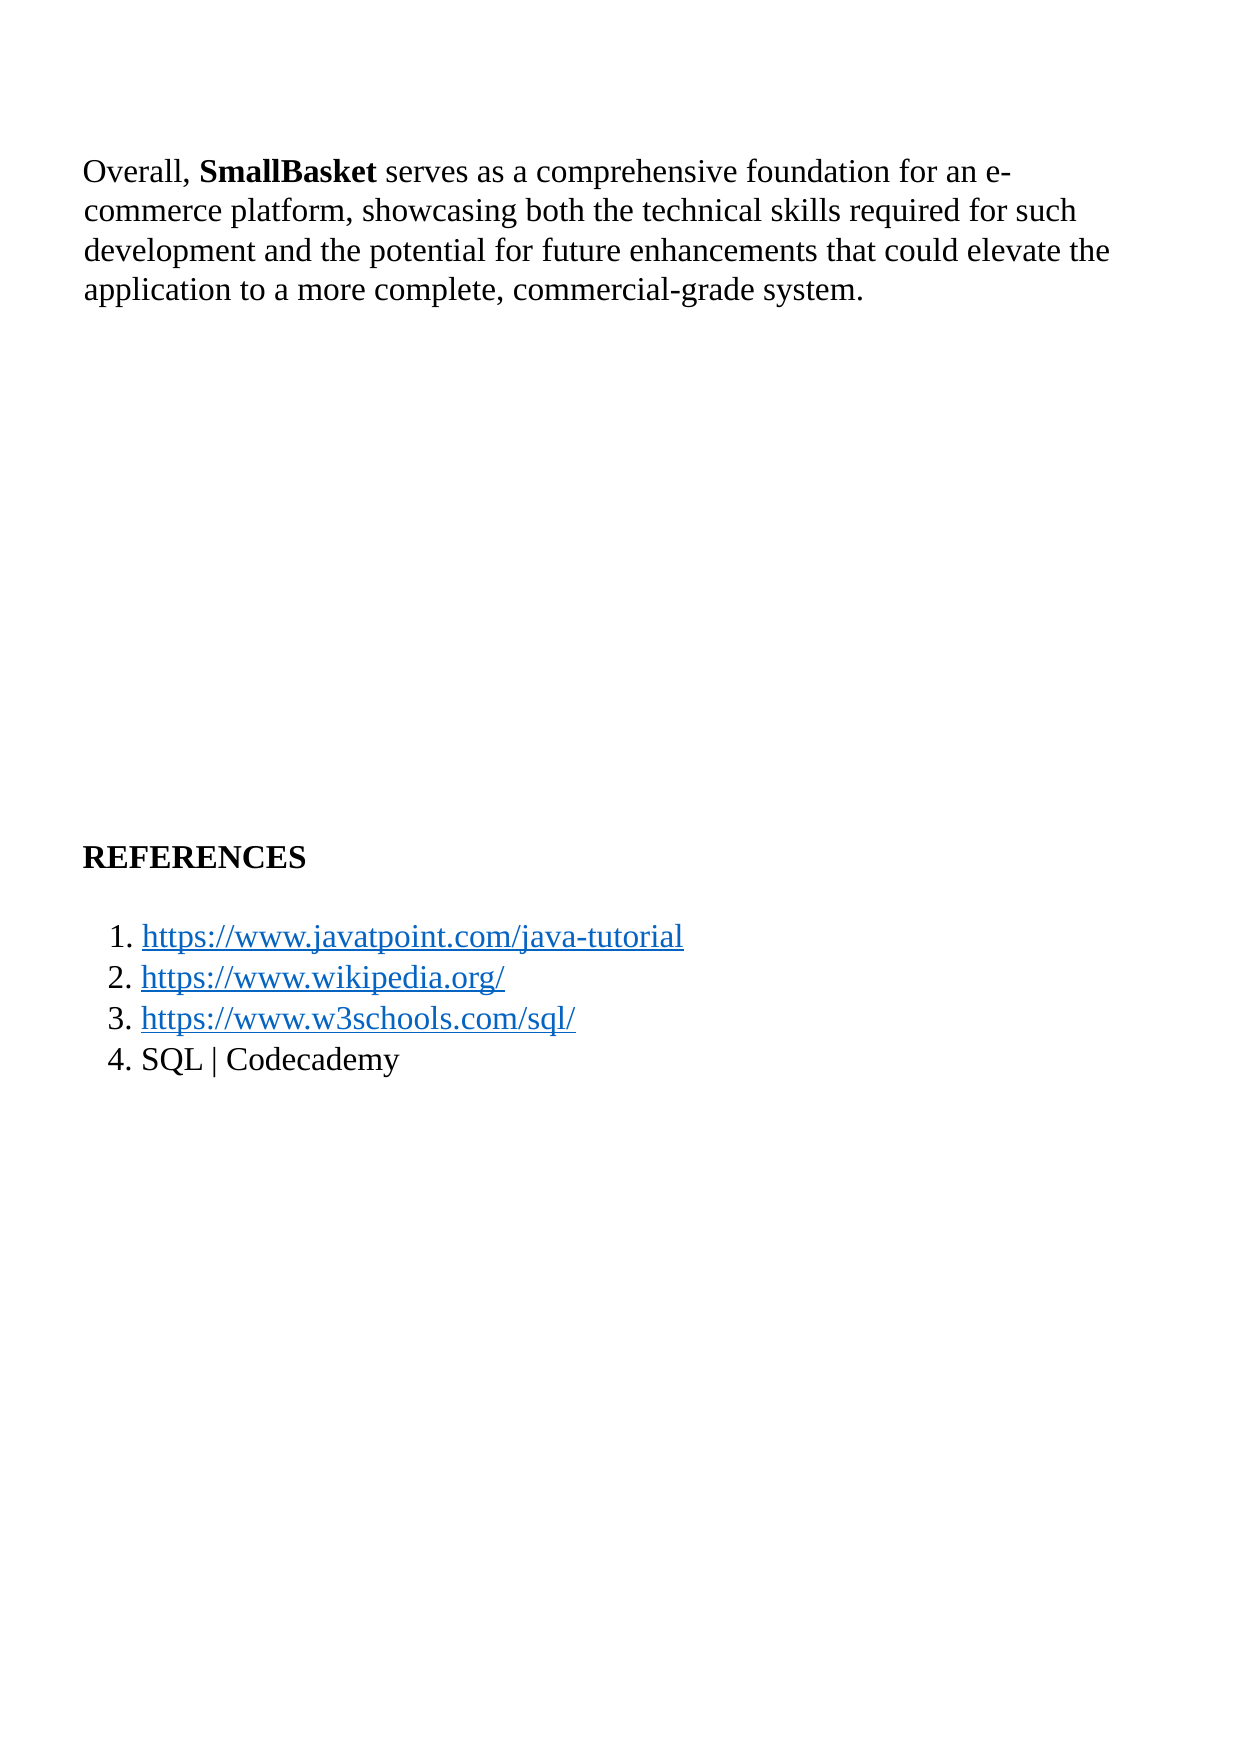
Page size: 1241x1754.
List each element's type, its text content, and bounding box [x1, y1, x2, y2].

text REFERENCES 1. https://www.javatpoint.com/java-tutorial [82, 837, 1127, 954]
text 4. SQL | Codecademy [82, 1039, 1127, 1078]
text 2. https://www.wikipedia.org/ [82, 957, 1127, 996]
text 3. https://www.w3schools.com/sql/ [82, 998, 1127, 1037]
text Overall, SmallBasket serves as a comprehensive foundation for an e-commerce platform, showcasing both the technical skills required for such development and the potential for future enhancements that could elevate the application to a more complete, commercial-grade system. [82, 151, 1127, 308]
